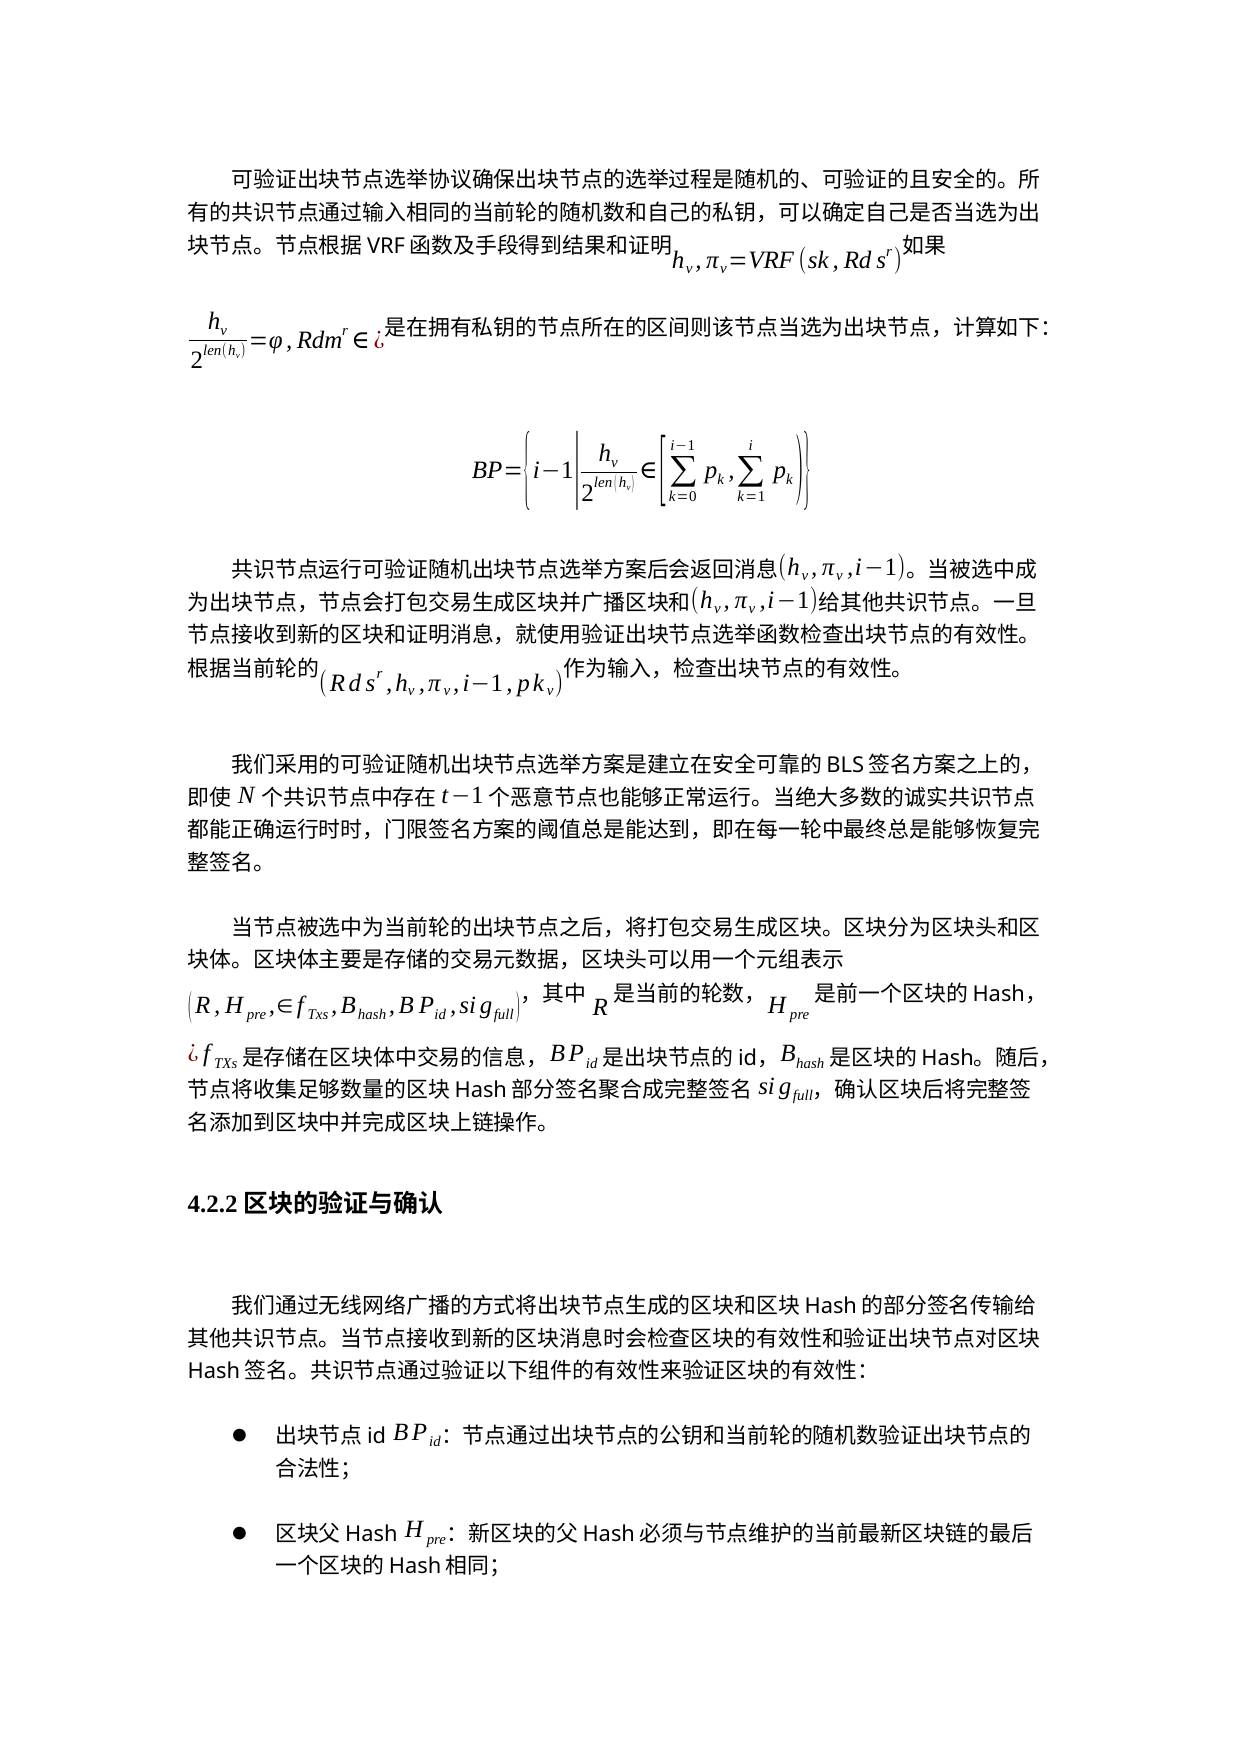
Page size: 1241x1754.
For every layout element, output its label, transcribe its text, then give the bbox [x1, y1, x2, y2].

text 当节点被选中为当前轮的出块节点之后，将打包交易生成区块。区块分为区块头和区块体。区块体主要是存储的交易元数据，区块头可以用一个元组表示 ，其中 是当前的轮数， 是前一个区块的Hash， 是存储在区块体中交易的信息， 是出块节点的id， 是区块的Hash。随后，节点将收集足够数量的区块Hash部分签名聚合成完整签名 ，确认区块后将完整签名添加到区块中并完成区块上链操作。 [187, 909, 1053, 1137]
text 我们采用的可验证随机出块节点选举方案是建立在安全可靠的BLS签名方案之上的，即使 个共识节点中存在 个恶意节点也能够正常运行。当绝大多数的诚实共识节点都能正确运行时时，门限签名方案的阈值总是能达到，即在每一轮中最终总是能够恢复完整签名。 [187, 747, 1053, 877]
text 我们通过无线网络广播的方式将出块节点生成的区块和区块Hash的部分签名传输给其他共识节点。当节点接收到新的区块消息时会检查区块的有效性和验证出块节点对区块Hash签名。共识节点通过验证以下组件的有效性来验证区块的有效性： [187, 1288, 1053, 1386]
text 4.2.2 区块的验证与确认 [187, 1169, 1053, 1234]
text 可验证出块节点选举协议确保出块节点的选举过程是随机的、可验证的且安全的。所有的共识节点通过输入相同的当前轮的随机数和自己的私钥，可以确定自己是否当选为出块节点。节点根据VRF函数及手段得到结果和证明如果是在拥有私钥的节点所在的区间则该节点当选为出块节点，计算如下： [187, 162, 1053, 389]
text 共识节点运行可验证随机出块节点选举方案后会返回消息。当被选中成为出块节点，节点会打包交易生成区块并广播区块和给其他共识节点。一旦节点接收到新的区块和证明消息，就使用验证出块节点选举函数检查出块节点的有效性。根据当前轮的作为输入，检查出块节点的有效性。 [187, 552, 1053, 714]
list 出块节点id ：节点通过出块节点的公钥和当前轮的随机数验证出块节点的合法性； [231, 1418, 1053, 1483]
list 区块父Hash ：新区块的父Hash必须与节点维护的当前最新区块链的最后一个区块的Hash相同； [231, 1516, 1053, 1581]
